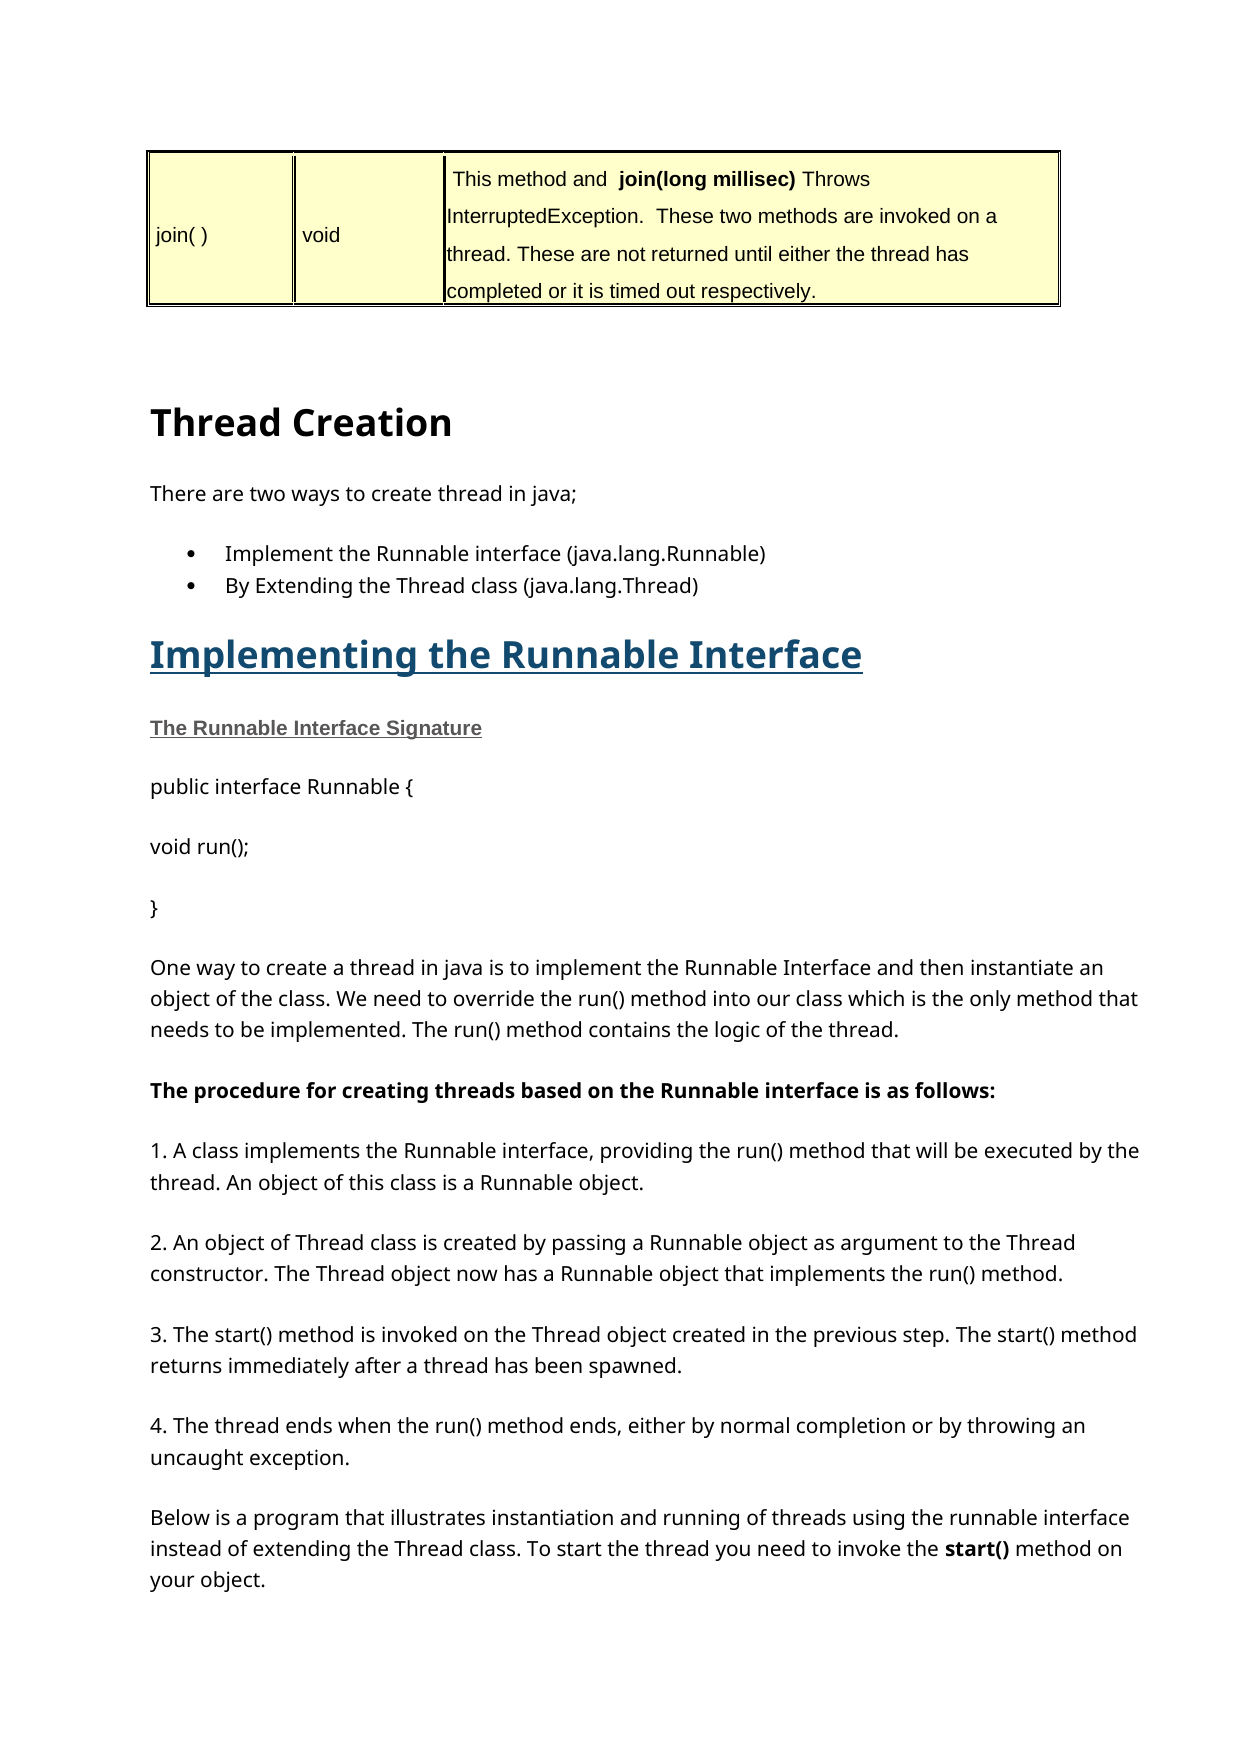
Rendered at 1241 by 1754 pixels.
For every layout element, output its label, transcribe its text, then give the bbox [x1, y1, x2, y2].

text } [150, 890, 1152, 921]
text public interface Runnable { [150, 769, 1152, 800]
table_cell This method and join(long millisec) Throws InterruptedException. These two methods are invoked on a thread. These are not returned until either the thread has completed or it is timed out respectively. [444, 153, 1058, 303]
text One way to create a thread in java is to implement the Runnable Interface and then instantiate an object of the class. We need to override the run() method into our class which is the only method that needs to be implemented. The run() method contains the logic of the thread. [150, 950, 1152, 1044]
list Implement the Runnable interface (java.lang.Runnable) [187, 537, 1152, 568]
table_cell void [294, 152, 444, 303]
list By Extending the Thread class (java.lang.Thread) [187, 568, 1152, 599]
table_cell join( ) [150, 152, 294, 303]
text The Runnable Interface Signature [150, 708, 1152, 740]
text 3. The start() method is invoked on the Thread object created in the previous step. The start() method returns immediately after a thread has been spawned. [150, 1317, 1152, 1379]
text Implementing the Runnable Interface [150, 628, 1152, 679]
text Below is a program that illustrates instantiation and running of threads using the runnable interface instead of extending the Thread class. To start the thread you need to invoke the start() method on your object. [150, 1500, 1152, 1594]
text There are two ways to create thread in java; [150, 476, 1152, 507]
text The procedure for creating threads based on the Runnable interface is as follows: [150, 1073, 1152, 1104]
text 1. A class implements the Runnable interface, providing the run() method that will be executed by the thread. An object of this class is a Runnable object. [150, 1133, 1152, 1196]
text void run(); [150, 829, 1152, 861]
text 2. An object of Thread class is created by passing a Runnable object as argument to the Thread constructor. The Thread object now has a Runnable object that implements the run() method. [150, 1225, 1152, 1288]
text Thread Creation [150, 396, 1152, 447]
text 4. The thread ends when the run() method ends, either by normal completion or by throwing an uncaught exception. [150, 1408, 1152, 1471]
